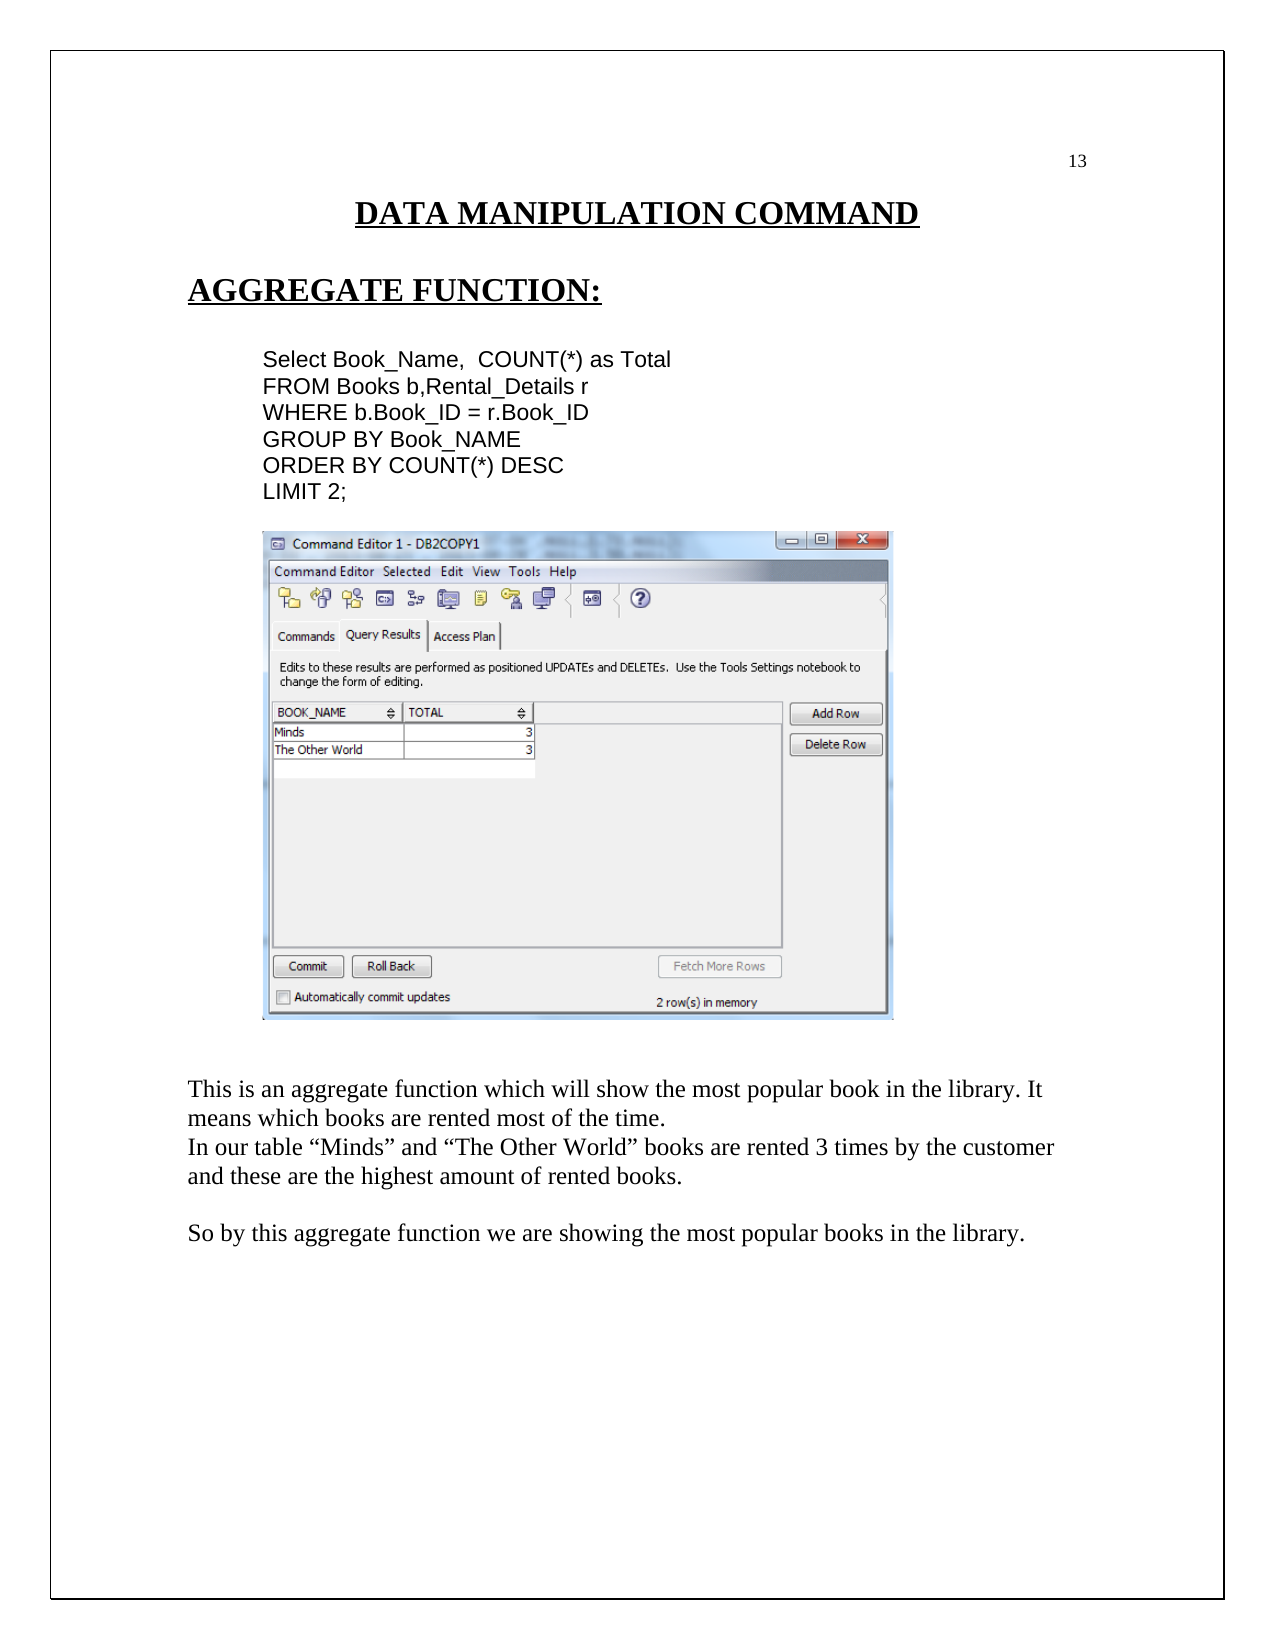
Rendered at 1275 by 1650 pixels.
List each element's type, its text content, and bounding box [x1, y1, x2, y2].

text AGGREGATE FUNCTION: [187, 270, 1086, 308]
text GROUP BY Book_NAME [187, 426, 1086, 452]
text In our table “Minds” and “The Other World” books are rented 3 times by the customer and these are the highest amount of rented books. [187, 1132, 1086, 1189]
text WHERE b.Book_ID = r.Book_ID [187, 399, 1086, 426]
text ORDER BY COUNT(*) DESC [187, 452, 1086, 478]
text 13 [187, 150, 1086, 172]
text So by this aggregate function we are showing the most popular books in the library. [187, 1218, 1086, 1247]
text This is an aggregate function which will show the most popular book in the library. It means which books are rented most of the time. [187, 1074, 1086, 1132]
text LIMIT 2; [187, 478, 1086, 504]
text DATA MANIPULATION COMMAND [187, 193, 1086, 231]
text FROM Books b,Rental_Details r [187, 373, 1086, 399]
text Select Book_Name, COUNT(*) as Total [187, 346, 1086, 373]
picture [262, 531, 894, 1020]
